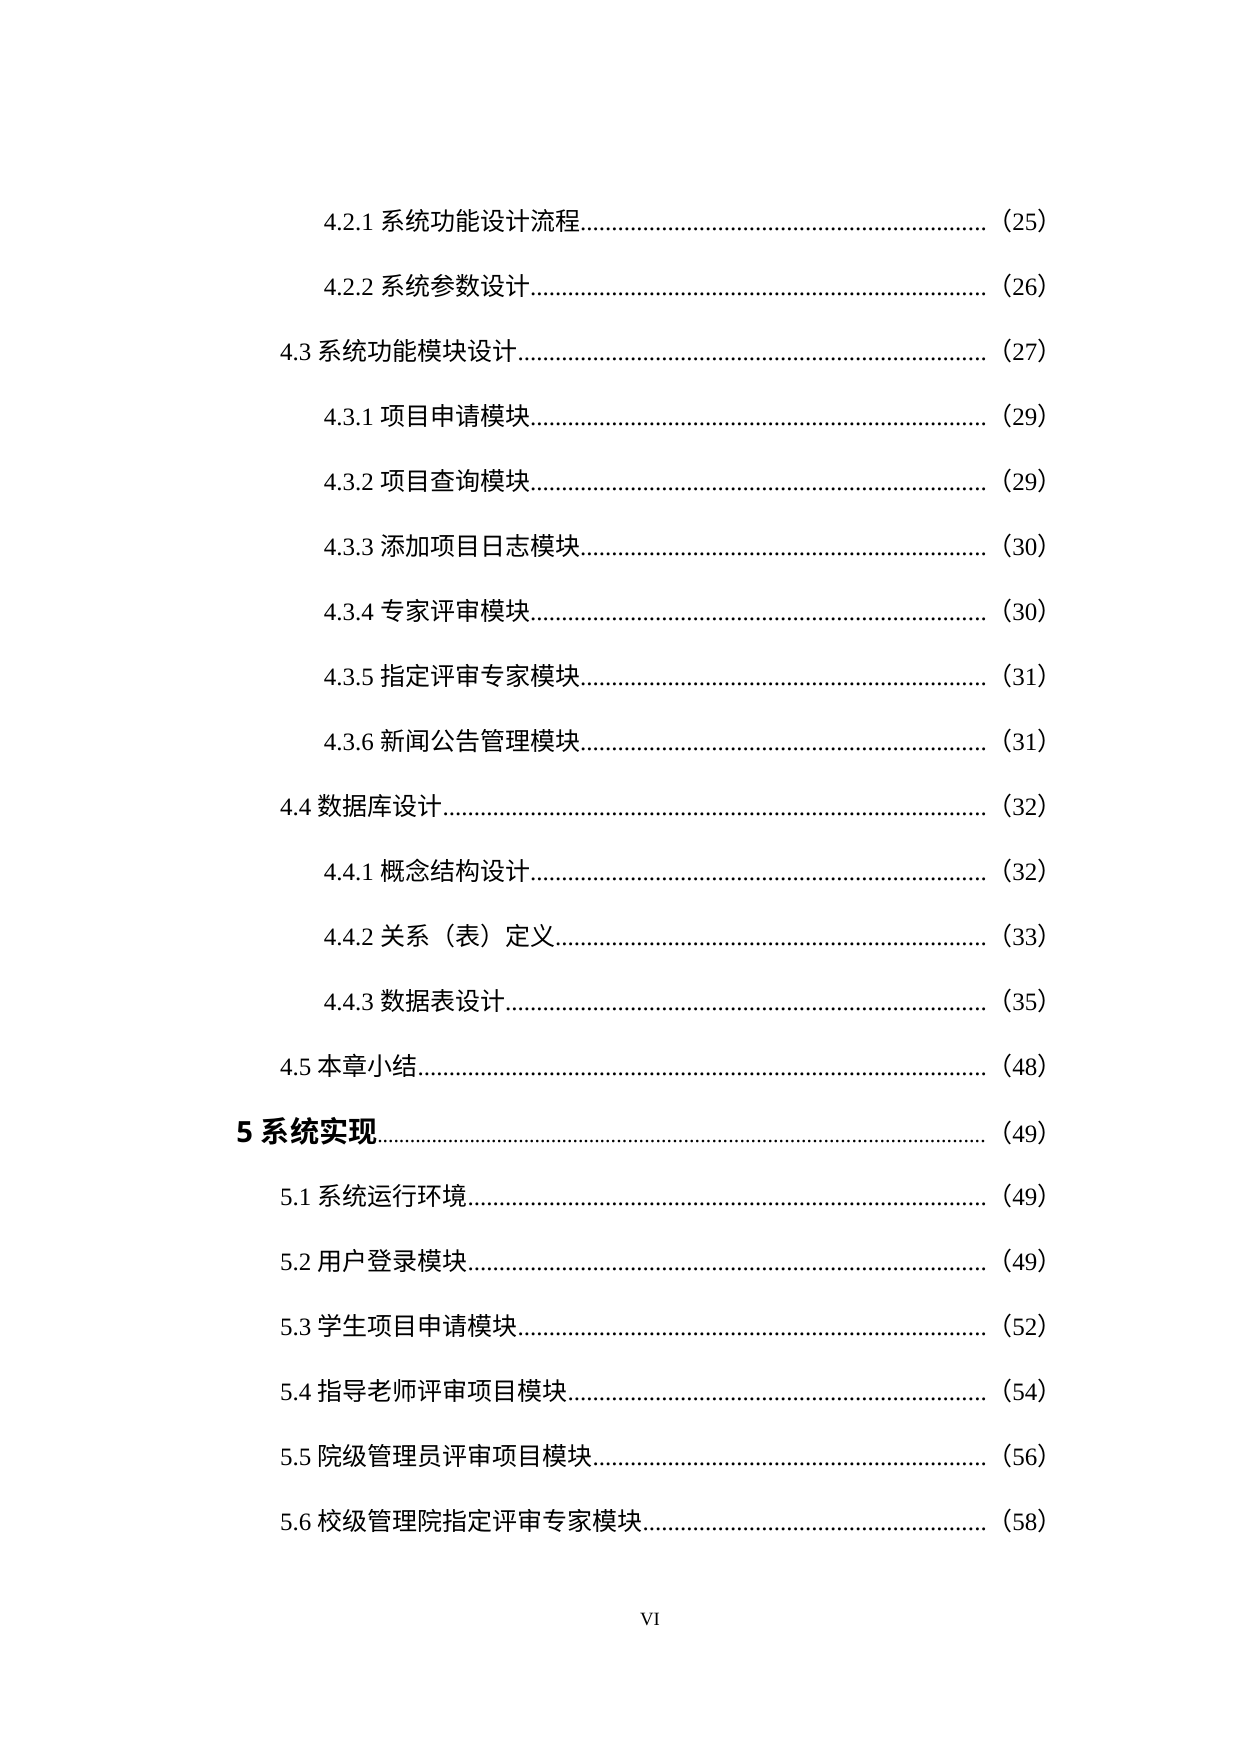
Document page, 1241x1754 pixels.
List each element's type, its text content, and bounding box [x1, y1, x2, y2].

text 5.1 系统运行环境 （49） [280, 1162, 1063, 1227]
text 4.4.3 数据表设计 （35） [324, 967, 1063, 1032]
text 4.4.2 关系（表）定义 （33） [324, 902, 1063, 967]
text 4.4.1 概念结构设计 （32） [324, 837, 1063, 902]
text 5 系统实现 （49） [236, 1097, 1063, 1162]
text 5.4 指导老师评审项目模块 （54） [280, 1357, 1063, 1422]
text 4.3.2 项目查询模块 （29） [324, 447, 1063, 512]
text 4.3 系统功能模块设计 （27） [280, 317, 1063, 382]
text 4.2.1 系统功能设计流程 （25） [324, 187, 1063, 252]
text 5.5 院级管理员评审项目模块 （56） [280, 1422, 1063, 1487]
text 4.3.5 指定评审专家模块 （31） [324, 642, 1063, 707]
text 4.3.1 项目申请模块 （29） [324, 382, 1063, 447]
text 4.4 数据库设计 （32） [280, 772, 1063, 837]
text 5.3 学生项目申请模块 （52） [280, 1292, 1063, 1357]
text 4.3.4 专家评审模块 （30） [324, 577, 1063, 642]
text 4.3.3 添加项目日志模块 （30） [324, 512, 1063, 577]
text 5.6 校级管理院指定评审专家模块 （58） [280, 1487, 1063, 1552]
text 4.2.2 系统参数设计 （26） [324, 252, 1063, 317]
text 4.5 本章小结 （48） [280, 1032, 1063, 1097]
text 4.3.6 新闻公告管理模块 （31） [324, 707, 1063, 772]
text 5.2 用户登录模块 （49） [280, 1227, 1063, 1292]
